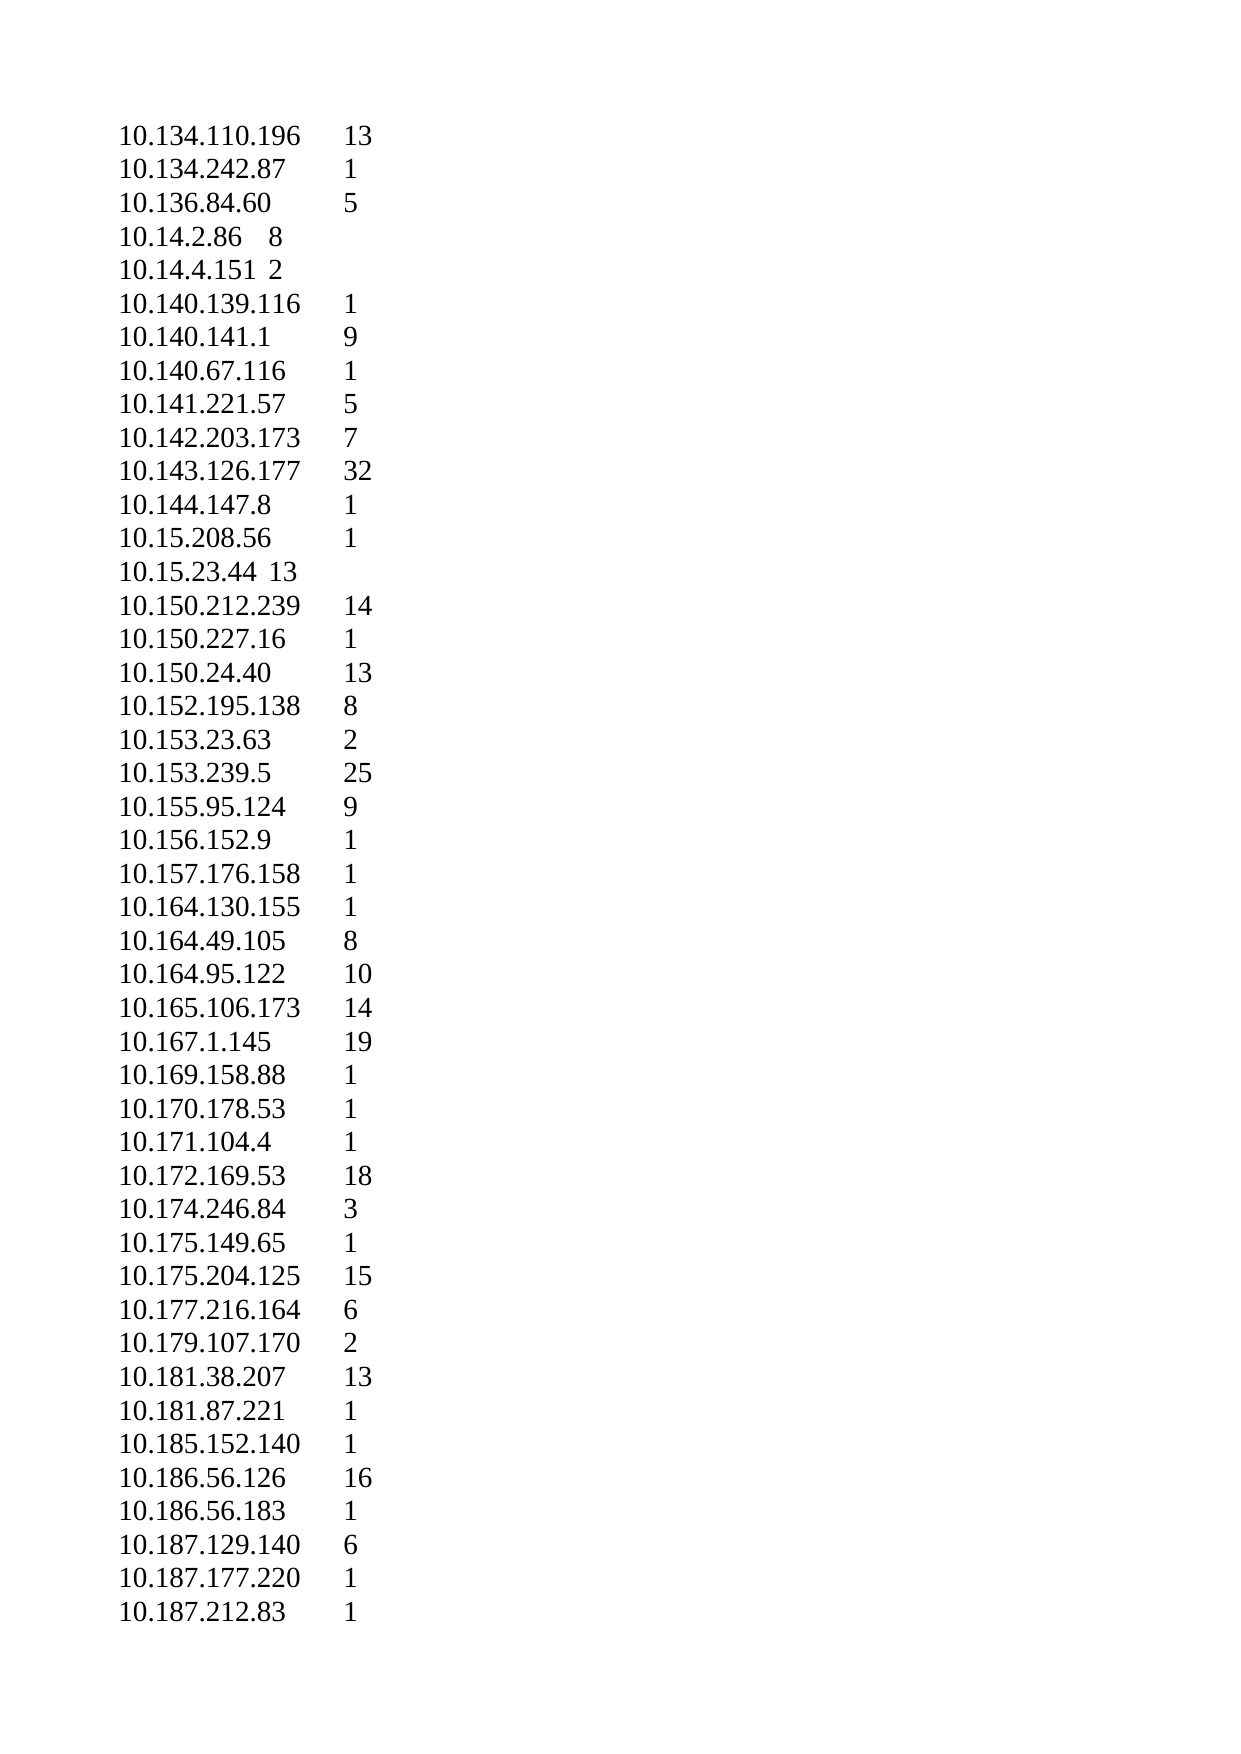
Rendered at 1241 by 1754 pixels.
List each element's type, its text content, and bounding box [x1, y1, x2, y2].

text 10.165.106.173 14 [118, 990, 1122, 1024]
text 10.174.246.84 3 [118, 1191, 1122, 1225]
text 10.141.221.57 5 [118, 386, 1122, 420]
text 10.186.56.183 1 [118, 1493, 1122, 1527]
text 10.181.87.221 1 [118, 1393, 1122, 1426]
text 10.140.139.116 1 [118, 286, 1122, 319]
text 10.187.129.140 6 [118, 1527, 1122, 1560]
text 10.171.104.4 1 [118, 1124, 1122, 1158]
text 10.134.242.87 1 [118, 152, 1122, 185]
text 10.164.49.105 8 [118, 923, 1122, 957]
text 10.150.212.239 14 [118, 588, 1122, 621]
text 10.15.23.44 13 [118, 554, 1122, 588]
text 10.179.107.170 2 [118, 1326, 1122, 1359]
text 10.153.23.63 2 [118, 722, 1122, 755]
text 10.143.126.177 32 [118, 453, 1122, 487]
text 10.14.2.86 8 [118, 219, 1122, 252]
text 10.140.67.116 1 [118, 353, 1122, 386]
text 10.169.158.88 1 [118, 1057, 1122, 1091]
text 10.156.152.9 1 [118, 822, 1122, 856]
text 10.14.4.151 2 [118, 252, 1122, 286]
text 10.177.216.164 6 [118, 1292, 1122, 1326]
text 10.164.130.155 1 [118, 889, 1122, 923]
text 10.167.1.145 19 [118, 1024, 1122, 1057]
text 10.144.147.8 1 [118, 487, 1122, 521]
text 10.175.204.125 15 [118, 1258, 1122, 1292]
text 10.142.203.173 7 [118, 420, 1122, 453]
text 10.150.227.16 1 [118, 621, 1122, 655]
text 10.181.38.207 13 [118, 1359, 1122, 1393]
text 10.172.169.53 18 [118, 1158, 1122, 1191]
text 10.170.178.53 1 [118, 1091, 1122, 1124]
text 10.175.149.65 1 [118, 1225, 1122, 1258]
text 10.136.84.60 5 [118, 185, 1122, 219]
text 10.134.110.196 13 [118, 118, 1122, 152]
text 10.140.141.1 9 [118, 319, 1122, 353]
text 10.152.195.138 8 [118, 688, 1122, 722]
text 10.153.239.5 25 [118, 755, 1122, 789]
text 10.186.56.126 16 [118, 1460, 1122, 1493]
text 10.187.212.83 1 [118, 1594, 1122, 1627]
text 10.155.95.124 9 [118, 789, 1122, 822]
text 10.187.177.220 1 [118, 1560, 1122, 1594]
text 10.150.24.40 13 [118, 655, 1122, 688]
text 10.15.208.56 1 [118, 521, 1122, 554]
text 10.157.176.158 1 [118, 856, 1122, 889]
text 10.164.95.122 10 [118, 957, 1122, 990]
text 10.185.152.140 1 [118, 1426, 1122, 1460]
